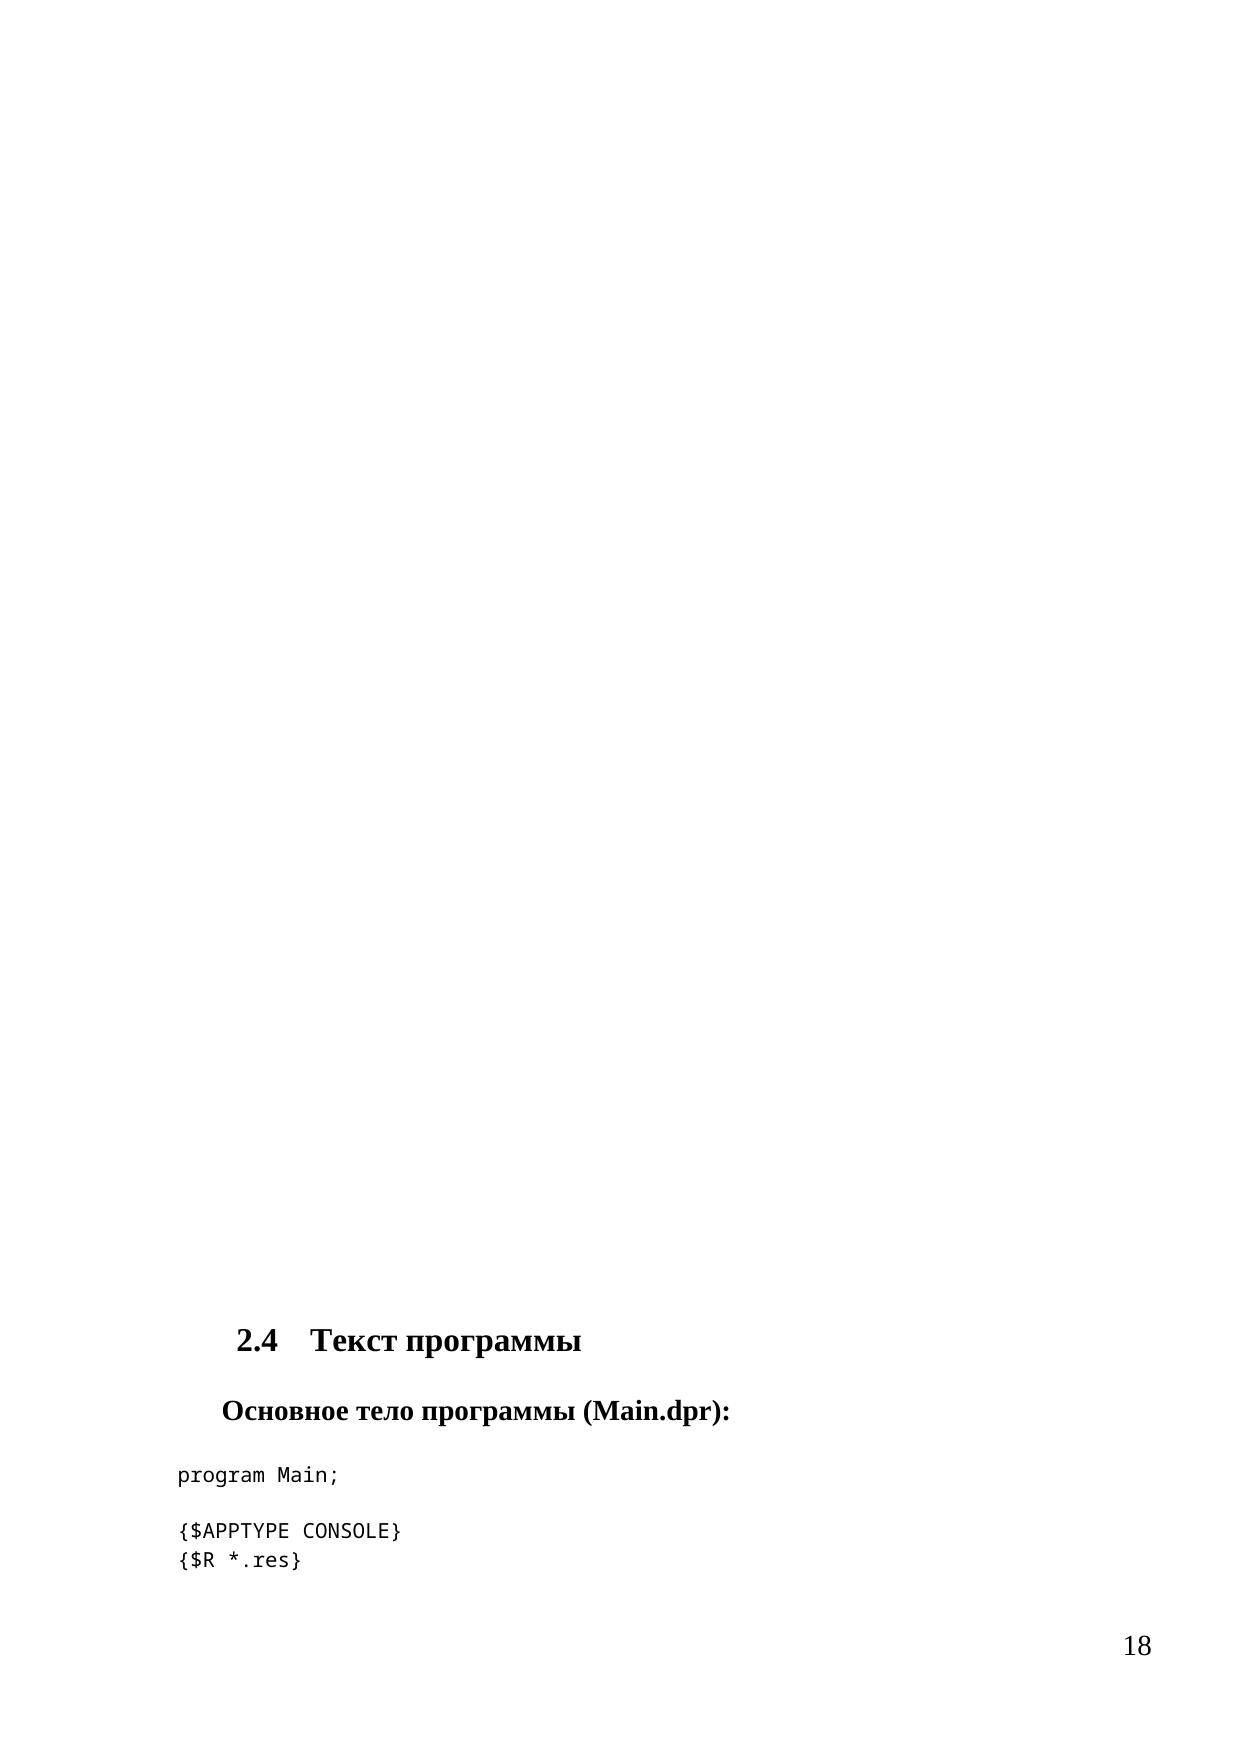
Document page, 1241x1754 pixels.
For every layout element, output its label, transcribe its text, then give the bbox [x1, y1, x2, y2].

text {$APPTYPE CONSOLE} [177, 1517, 1152, 1545]
text program Main; [177, 1460, 1152, 1488]
text {$R *.res} [177, 1545, 1152, 1573]
list Текст программы [236, 1321, 1152, 1359]
text Основное тело программы (Main.dpr): [221, 1393, 1152, 1426]
